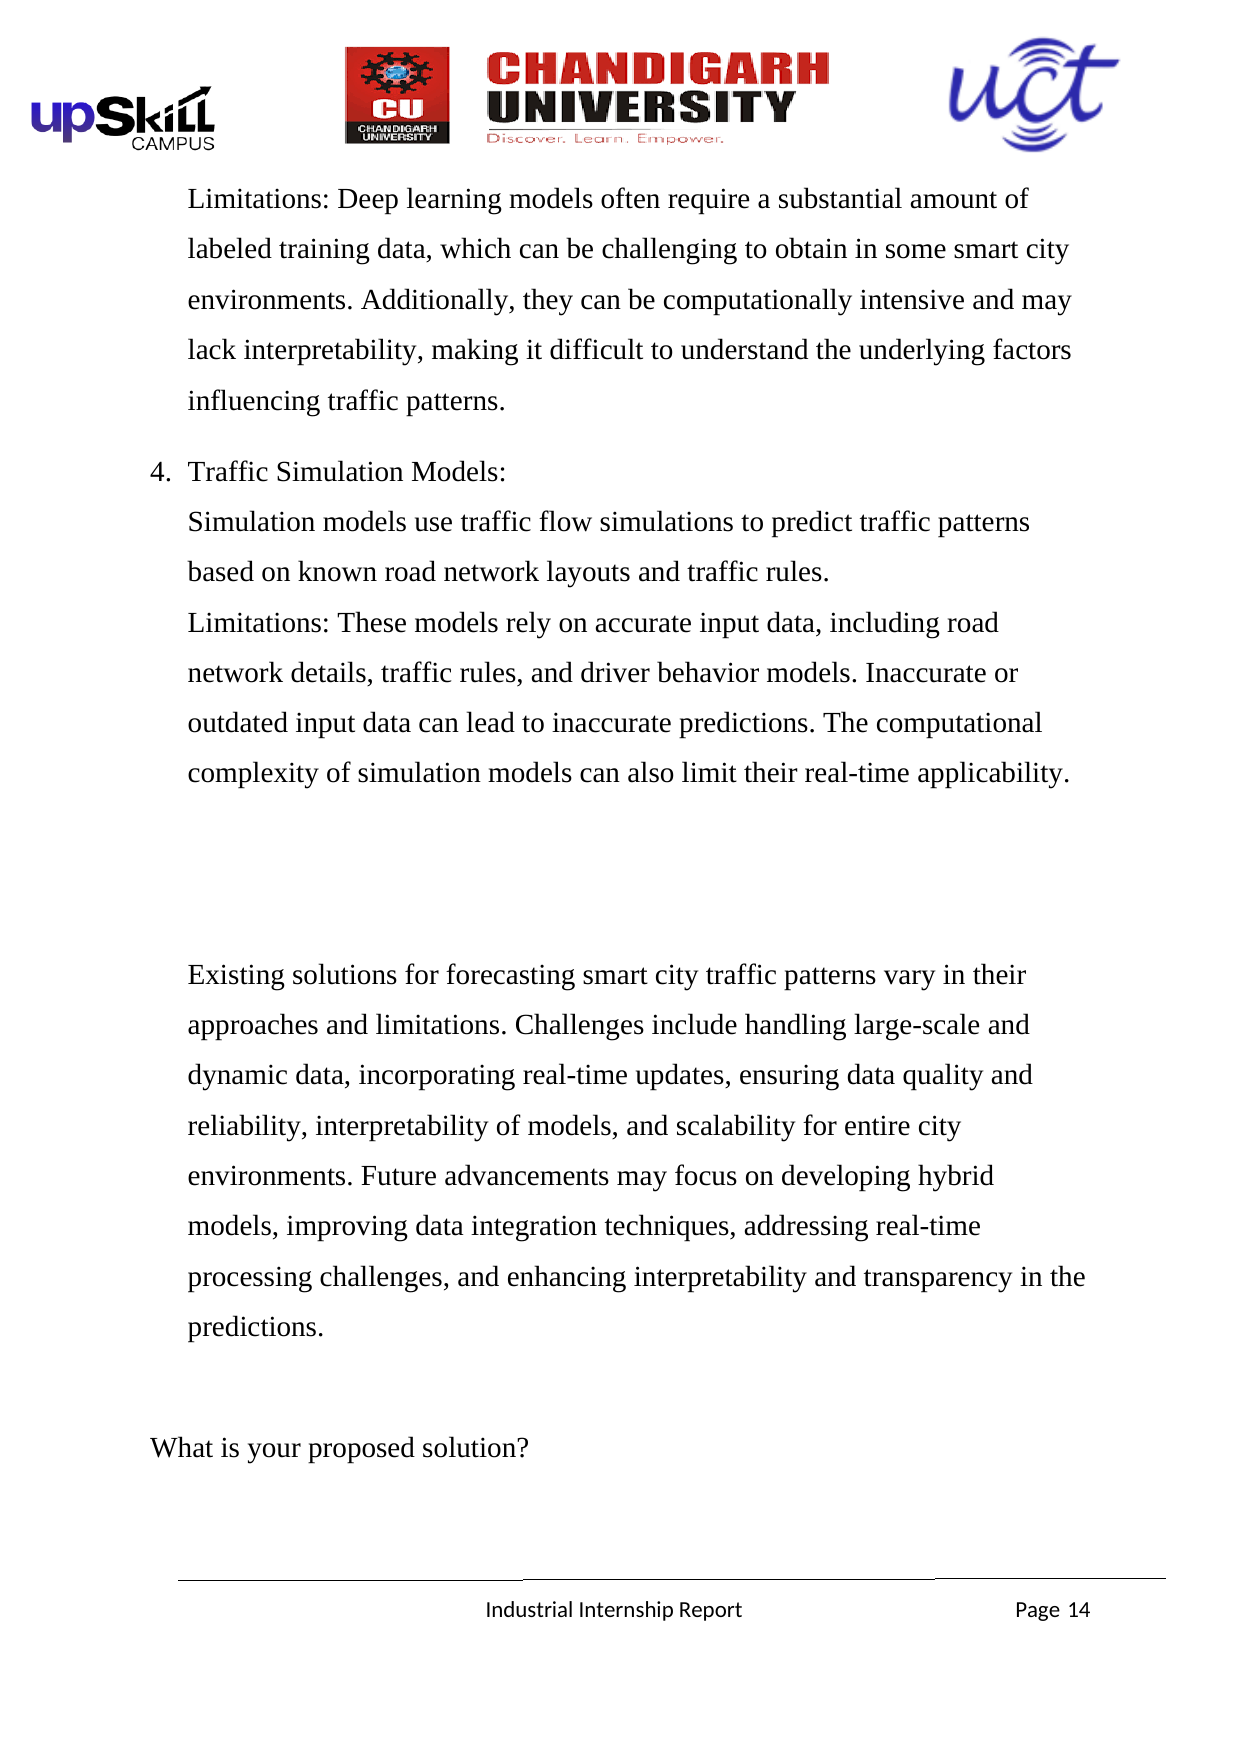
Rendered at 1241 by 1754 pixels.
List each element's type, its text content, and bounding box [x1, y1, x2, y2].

list Simulation models use traffic flow simulations to predict traffic patterns based on known road network layouts and traffic rules. [187, 504, 1090, 588]
picture [0, 73, 246, 154]
text Limitations: Deep learning models often require a substantial amount of labeled training data, which can be challenging to obtain in some smart city environments. Additionally, they can be computationally intensive and may lack interpretability, making it difficult to understand the underlying factors influencing traffic patterns. [187, 181, 1090, 416]
text What is your proposed solution? [150, 1431, 1090, 1464]
list Limitations: These models rely on accurate input data, including road network details, traffic rules, and driver behavior models. Inaccurate or outdated input data can lead to inaccurate predictions. The computational complexity of simulation models can also limit their real-time applicability. [187, 605, 1090, 789]
list Existing solutions for forecasting smart city traffic patterns vary in their approaches and limitations. Challenges include handling large-scale and dynamic data, incorporating real-time updates, ensuring data quality and reliability, interpretability of models, and scalability for entire city environments. Future advancements may focus on developing hybrid models, improving data integration techniques, addressing real-time processing challenges, and enhancing interpretability and transparency in the predictions. [187, 957, 1090, 1343]
picture [333, 36, 848, 154]
picture [946, 28, 1125, 154]
list Traffic Simulation Models: [150, 454, 1090, 487]
